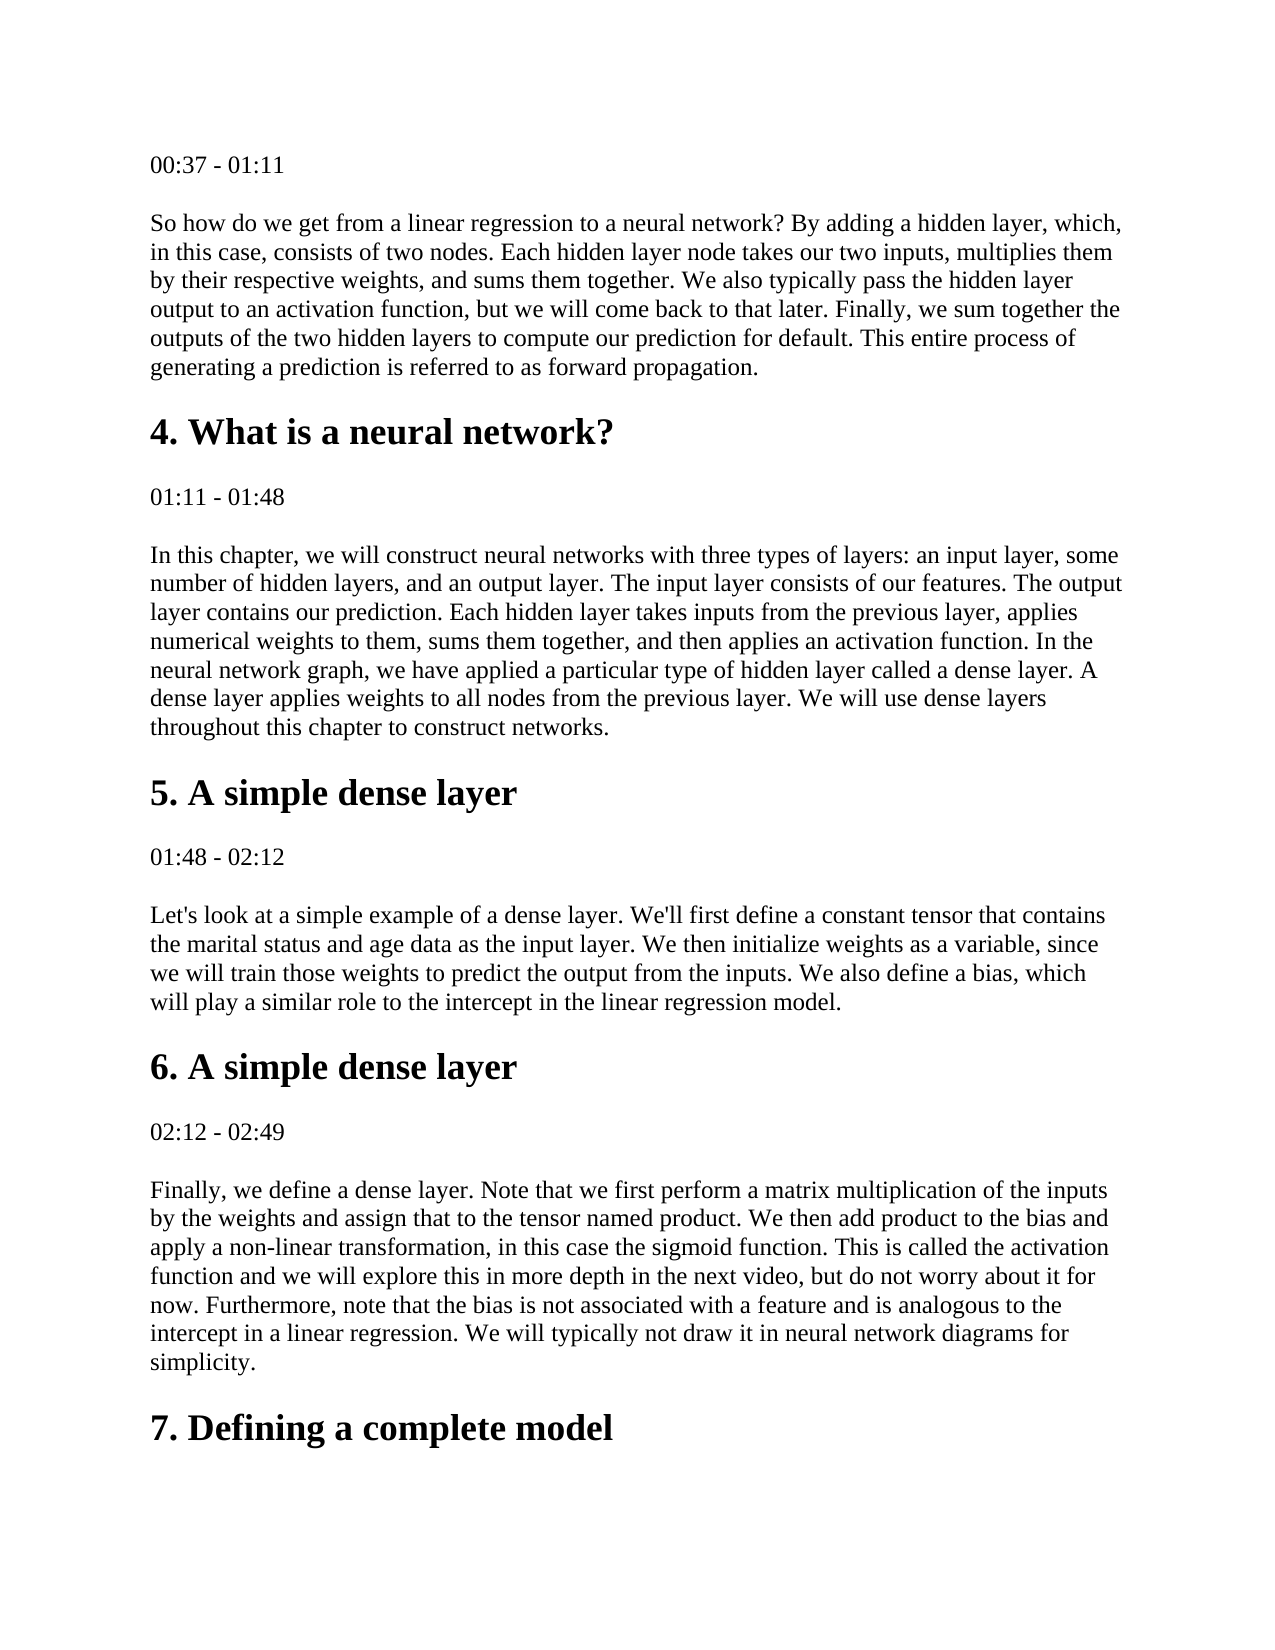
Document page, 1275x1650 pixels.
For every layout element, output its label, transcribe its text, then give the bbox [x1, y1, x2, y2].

text 5. A simple dense layer [150, 770, 1125, 813]
text 7. Defining a complete model [150, 1405, 1125, 1448]
text 6. A simple dense layer [150, 1044, 1125, 1088]
text In this chapter, we will construct neural networks with three types of layers: an input layer, some number of hidden layers, and an output layer. The input layer consists of our features. The output layer contains our prediction. Each hidden layer takes inputs from the previous layer, applies numerical weights to them, sums them together, and then applies an activation function. In the neural network graph, we have applied a particular type of hidden layer called a dense layer. A dense layer applies weights to all nodes from the previous layer. We will use dense layers throughout this chapter to construct networks. [150, 540, 1125, 741]
text 01:48 - 02:12 [150, 842, 1125, 871]
text Finally, we define a dense layer. Note that we first perform a matrix multiplication of the inputs by the weights and assign that to the tensor named product. We then add product to the bias and apply a non-linear transformation, in this case the sigmoid function. This is called the activation function and we will explore this in more depth in the next video, but do not worry about it for now. Furthermore, note that the bias is not associated with a feature and is analogous to the intercept in a linear regression. We will typically not draw it in neural network diagrams for simplicity. [150, 1175, 1125, 1376]
text Let's look at a simple example of a dense layer. We'll first define a constant tensor that contains the marital status and age data as the input layer. We then initialize weights as a variable, since we will train those weights to predict the output from the inputs. We also define a bias, which will play a similar role to the intercept in the linear regression model. [150, 900, 1125, 1015]
text So how do we get from a linear regression to a neural network? By adding a hidden layer, which, in this case, consists of two nodes. Each hidden layer node takes our two inputs, multiplies them by their respective weights, and sums them together. We also typically pass the hidden layer output to an activation function, but we will come back to that later. Finally, we sum together the outputs of the two hidden layers to compute our prediction for default. This entire process of generating a prediction is referred to as forward propagation. [150, 208, 1125, 380]
text 02:12 - 02:49 [150, 1117, 1125, 1146]
text 00:37 - 01:11 [150, 150, 1125, 179]
text 4. What is a neural network? [150, 409, 1125, 453]
text 01:11 - 01:48 [150, 482, 1125, 511]
